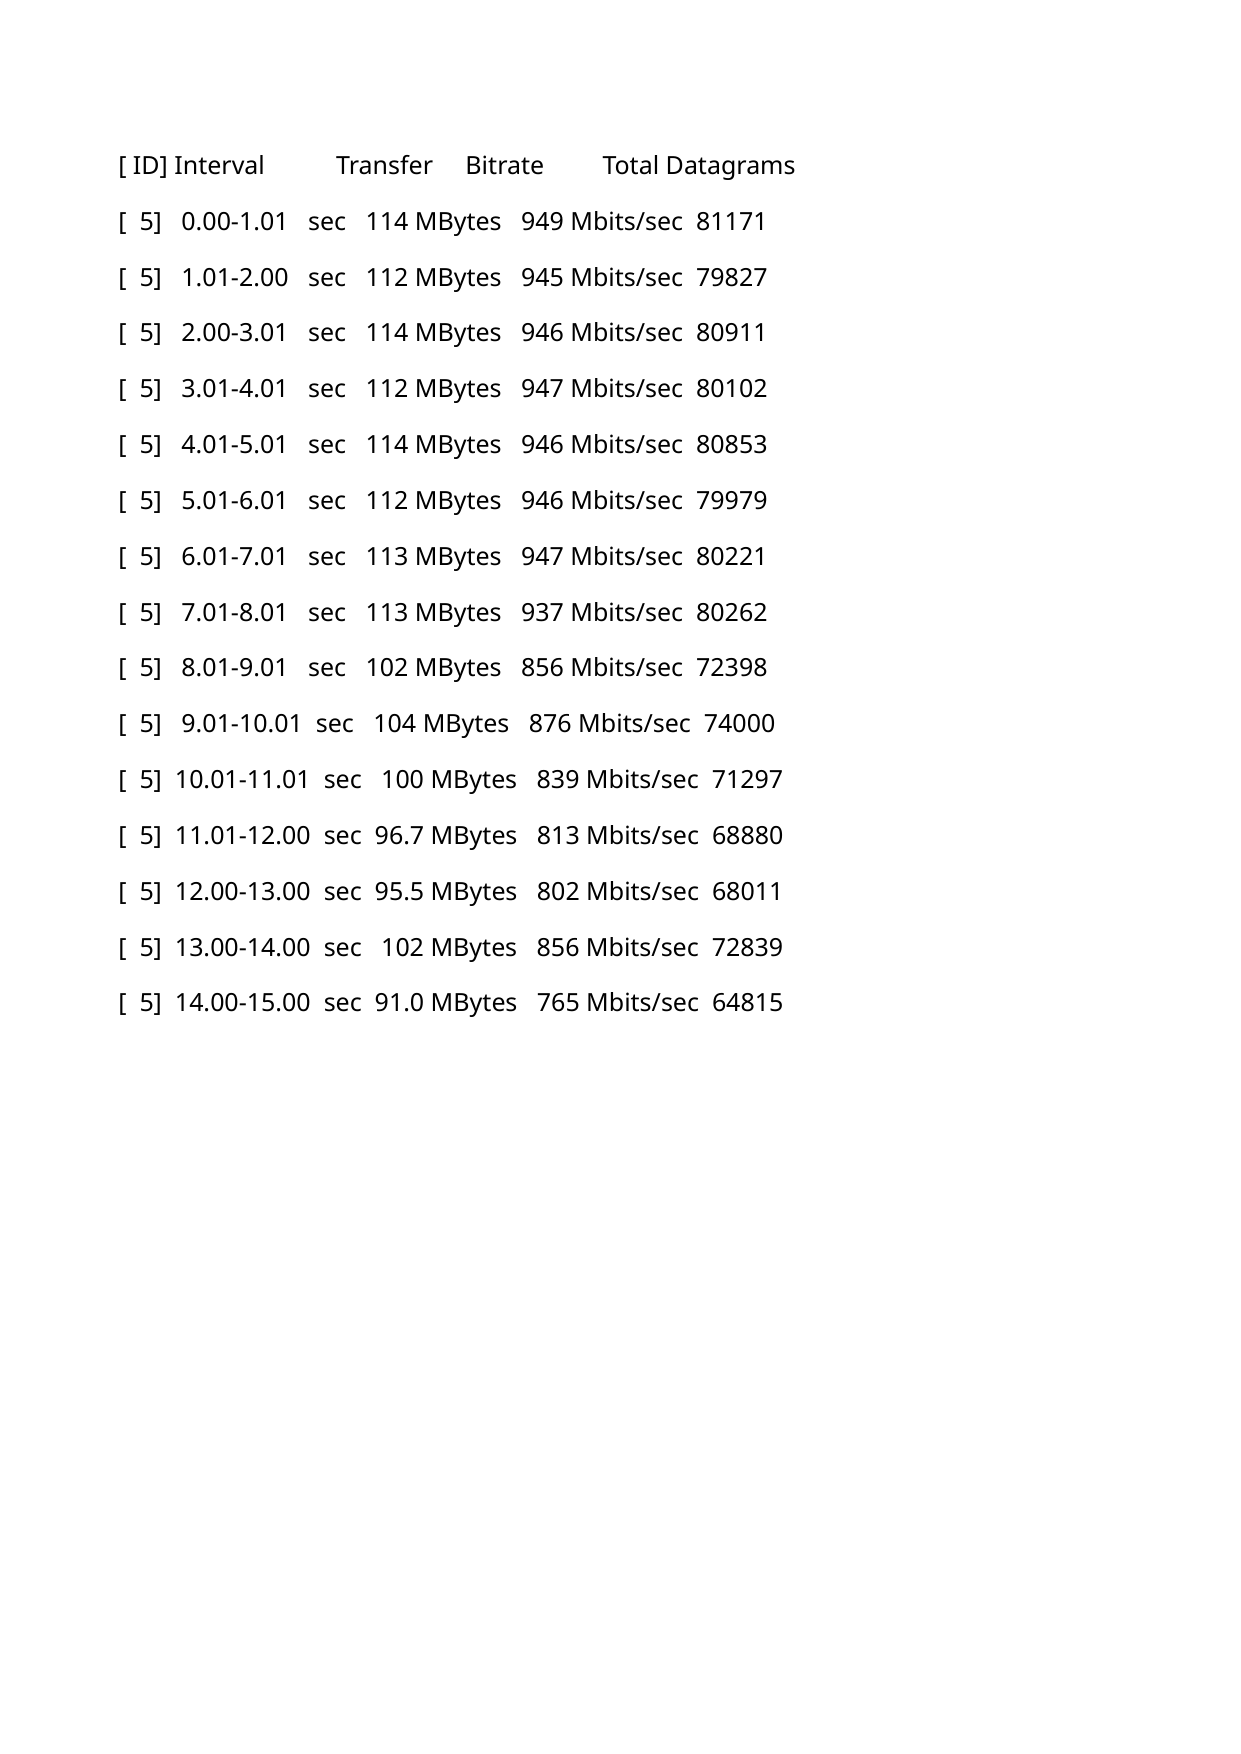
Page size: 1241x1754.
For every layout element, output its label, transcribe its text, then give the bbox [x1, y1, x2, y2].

text [ ID] Interval Transfer Bitrate Total Datagrams [118, 148, 1122, 182]
text [ 5] 10.01-11.01 sec 100 MBytes 839 Mbits/sec 71297 [118, 762, 1122, 796]
text [ 5] 13.00-14.00 sec 102 MBytes 856 Mbits/sec 72839 [118, 929, 1122, 963]
text [ 5] 8.01-9.01 sec 102 MBytes 856 Mbits/sec 72398 [118, 650, 1122, 684]
text [ 5] 11.01-12.00 sec 96.7 MBytes 813 Mbits/sec 68880 [118, 818, 1122, 852]
text [ 5] 12.00-13.00 sec 95.5 MBytes 802 Mbits/sec 68011 [118, 873, 1122, 907]
text [ 5] 14.00-15.00 sec 91.0 MBytes 765 Mbits/sec 64815 [118, 985, 1122, 1019]
text [ 5] 7.01-8.01 sec 113 MBytes 937 Mbits/sec 80262 [118, 594, 1122, 628]
text [ 5] 9.01-10.01 sec 104 MBytes 876 Mbits/sec 74000 [118, 706, 1122, 740]
text [ 5] 0.00-1.01 sec 114 MBytes 949 Mbits/sec 81171 [118, 203, 1122, 237]
text [ 5] 4.01-5.01 sec 114 MBytes 946 Mbits/sec 80853 [118, 427, 1122, 461]
text [ 5] 3.01-4.01 sec 112 MBytes 947 Mbits/sec 80102 [118, 371, 1122, 405]
text [ 5] 6.01-7.01 sec 113 MBytes 947 Mbits/sec 80221 [118, 538, 1122, 572]
text [ 5] 1.01-2.00 sec 112 MBytes 945 Mbits/sec 79827 [118, 259, 1122, 293]
text [ 5] 2.00-3.01 sec 114 MBytes 946 Mbits/sec 80911 [118, 315, 1122, 349]
text [ 5] 5.01-6.01 sec 112 MBytes 946 Mbits/sec 79979 [118, 483, 1122, 517]
